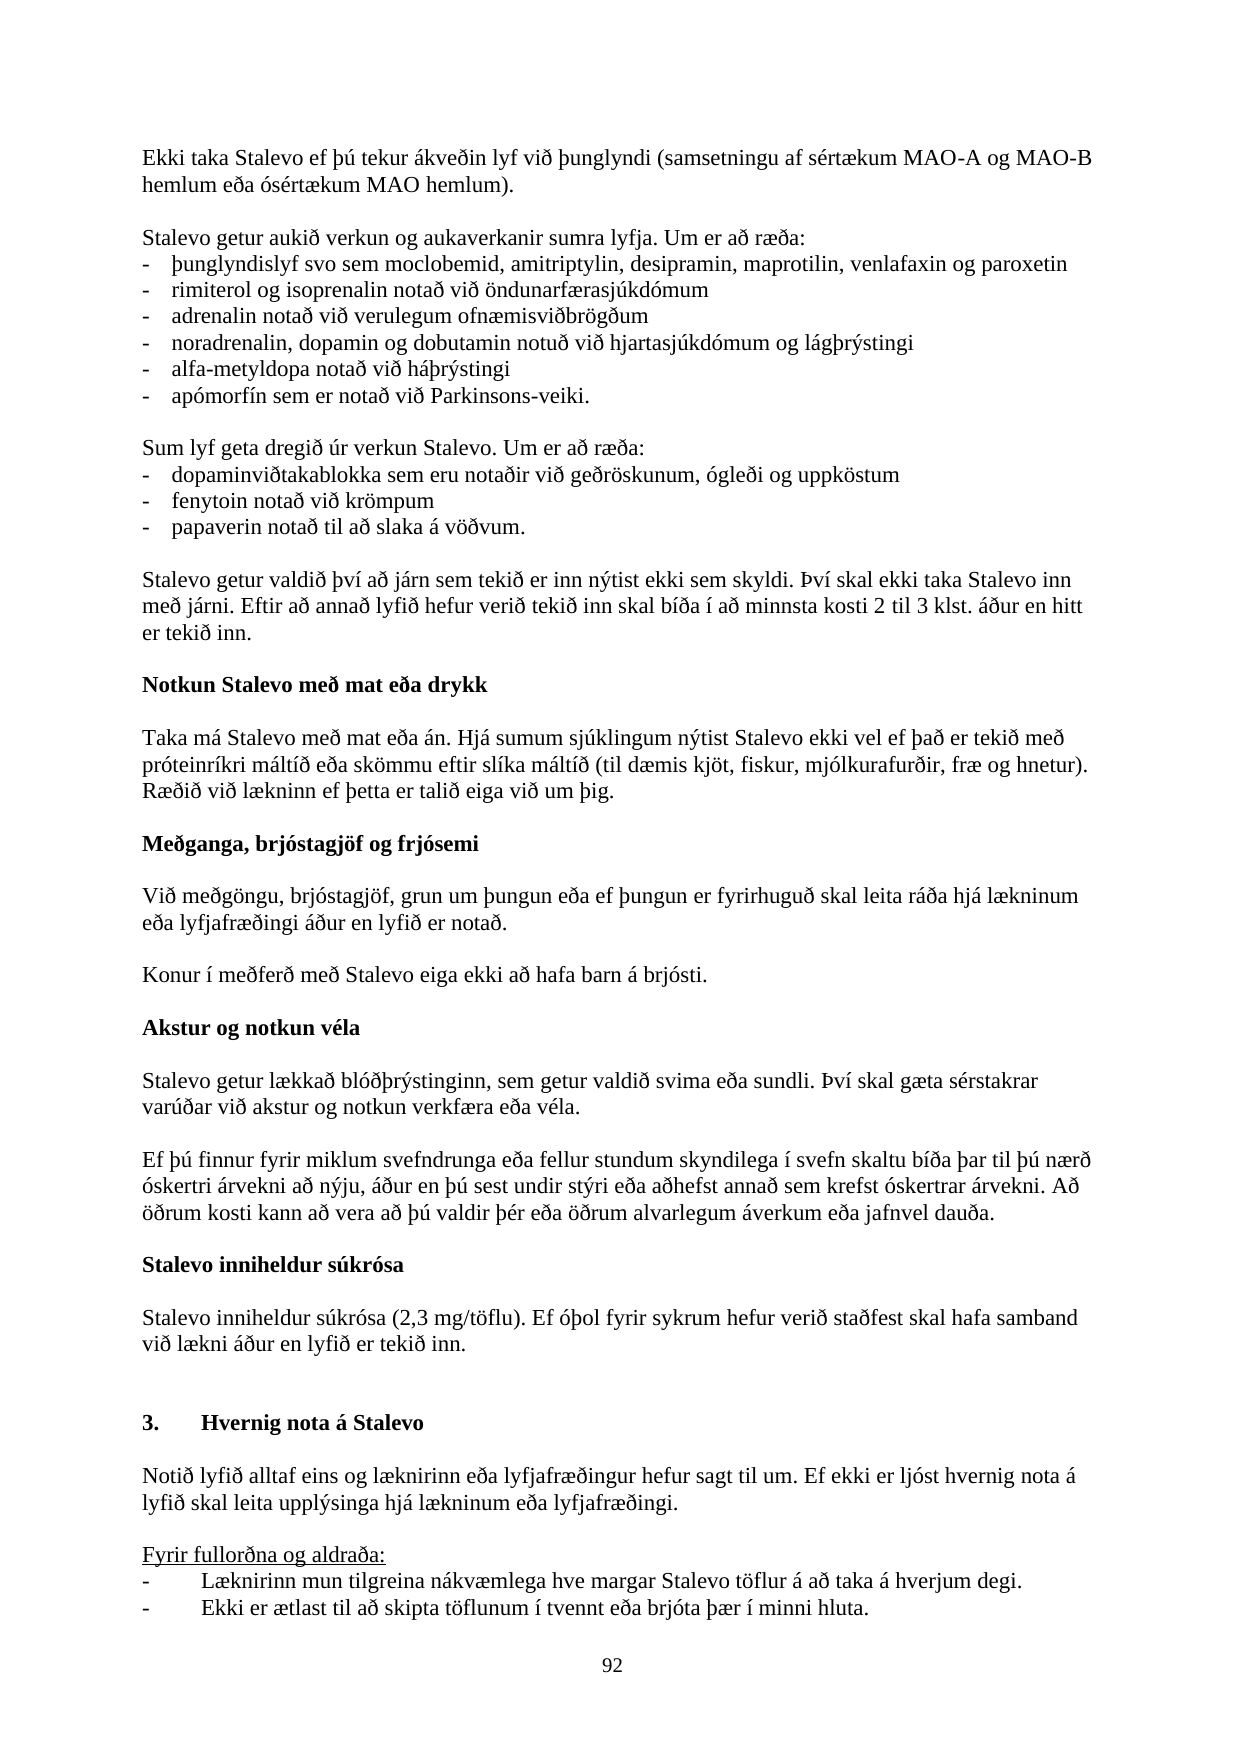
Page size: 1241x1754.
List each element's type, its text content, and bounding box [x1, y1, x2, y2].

text Fyrir fullorðna og aldraða: [142, 1541, 1093, 1568]
text - rimiterol og isoprenalin notað við öndunarfærasjúkdómum [142, 276, 1093, 303]
text - adrenalin notað við verulegum ofnæmisviðbrögðum [142, 303, 1093, 329]
text - dopaminviðtakablokka sem eru notaðir við geðröskunum, ógleði og uppköstum [142, 461, 1093, 487]
text Akstur og notkun véla [142, 1014, 1092, 1041]
text Meðganga, brjóstagjöf og frjósemi [142, 830, 1092, 856]
text Stalevo inniheldur súkrósa (2,3 mg/töflu). Ef óþol fyrir sykrum hefur verið staðfest skal hafa samband við lækni áður en lyfið er tekið inn. [142, 1304, 1092, 1357]
text 3. Hvernig nota á Stalevo [142, 1409, 1093, 1436]
text - Læknirinn mun tilgreina nákvæmlega hve margar Stalevo töflur á að taka á hverjum degi. [142, 1568, 1093, 1594]
text Konur í meðferð með Stalevo eiga ekki að hafa barn á brjósti. [142, 961, 1092, 988]
text Við meðgöngu, brjóstagjöf, grun um þungun eða ef þungun er fyrirhuguð skal leita ráða hjá lækninum eða lyfjafræðingi áður en lyfið er notað. [142, 882, 1092, 935]
text Notkun Stalevo með mat eða drykk [142, 672, 1092, 698]
text Ef þú finnur fyrir miklum svefndrunga eða fellur stundum skyndilega í svefn skaltu bíða þar til þú nærð óskertri árvekni að nýju, áður en þú sest undir stýri eða aðhefst annað sem krefst óskertrar árvekni. Að öðrum kosti kann að vera að þú valdir þér eða öðrum alvarlegum áverkum eða jafnvel dauða. [142, 1146, 1096, 1225]
text - apómorfín sem er notað við Parkinsons-veiki. [142, 382, 1093, 408]
text - Ekki er ætlast til að skipta töflunum í tvennt eða brjóta þær í minni hluta. [142, 1594, 1093, 1620]
text Stalevo getur valdið því að járn sem tekið er inn nýtist ekki sem skyldi. Því skal ekki taka Stalevo inn með járni. Eftir að annað lyfið hefur verið tekið inn skal bíða í að minnsta kosti 2 til 3 klst. áður en hitt er tekið inn. [142, 566, 1093, 645]
text - papaverin notað til að slaka á vöðvum. [142, 513, 1093, 540]
text Taka má Stalevo með mat eða án. Hjá sumum sjúklingum nýtist Stalevo ekki vel ef það er tekið með próteinríkri máltíð eða skömmu eftir slíka máltíð (til dæmis kjöt, fiskur, mjólkurafurðir, fræ og hnetur). Ræðið við lækninn ef þetta er talið eiga við um þig. [142, 724, 1092, 803]
text - alfa-metyldopa notað við háþrýstingi [142, 355, 1093, 382]
list Ekki taka Stalevo ef þú tekur ákveðin lyf við þunglyndi (samsetningu af sértækum MAO-A og MAO-B hemlum eða ósértækum MAO hemlum). [142, 144, 1095, 197]
text Sum lyf geta dregið úr verkun Stalevo. Um er að ræða: [142, 434, 1093, 461]
text - noradrenalin, dopamin og dobutamin notuð við hjartasjúkdómum og lágþrýstingi [142, 329, 1093, 355]
text Stalevo getur aukið verkun og aukaverkanir sumra lyfja. Um er að ræða: [142, 223, 1093, 250]
text Stalevo getur lækkað blóðþrýstinginn, sem getur valdið svima eða sundli. Því skal gæta sérstakrar varúðar við akstur og notkun verkfæra eða véla. [142, 1067, 1092, 1119]
text - þunglyndislyf svo sem moclobemid, amitriptylin, desipramin, maprotilin, venlafaxin og paroxetin [142, 250, 1093, 276]
text Stalevo inniheldur súkrósa [142, 1251, 1092, 1278]
text - fenytoin notað við krömpum [142, 487, 1093, 513]
text Notið lyfið alltaf eins og læknirinn eða lyfjafræðingur hefur sagt til um. Ef ekki er ljóst hvernig nota á lyfið skal leita upplýsinga hjá lækninum eða lyfjafræðingi. [142, 1462, 1093, 1515]
